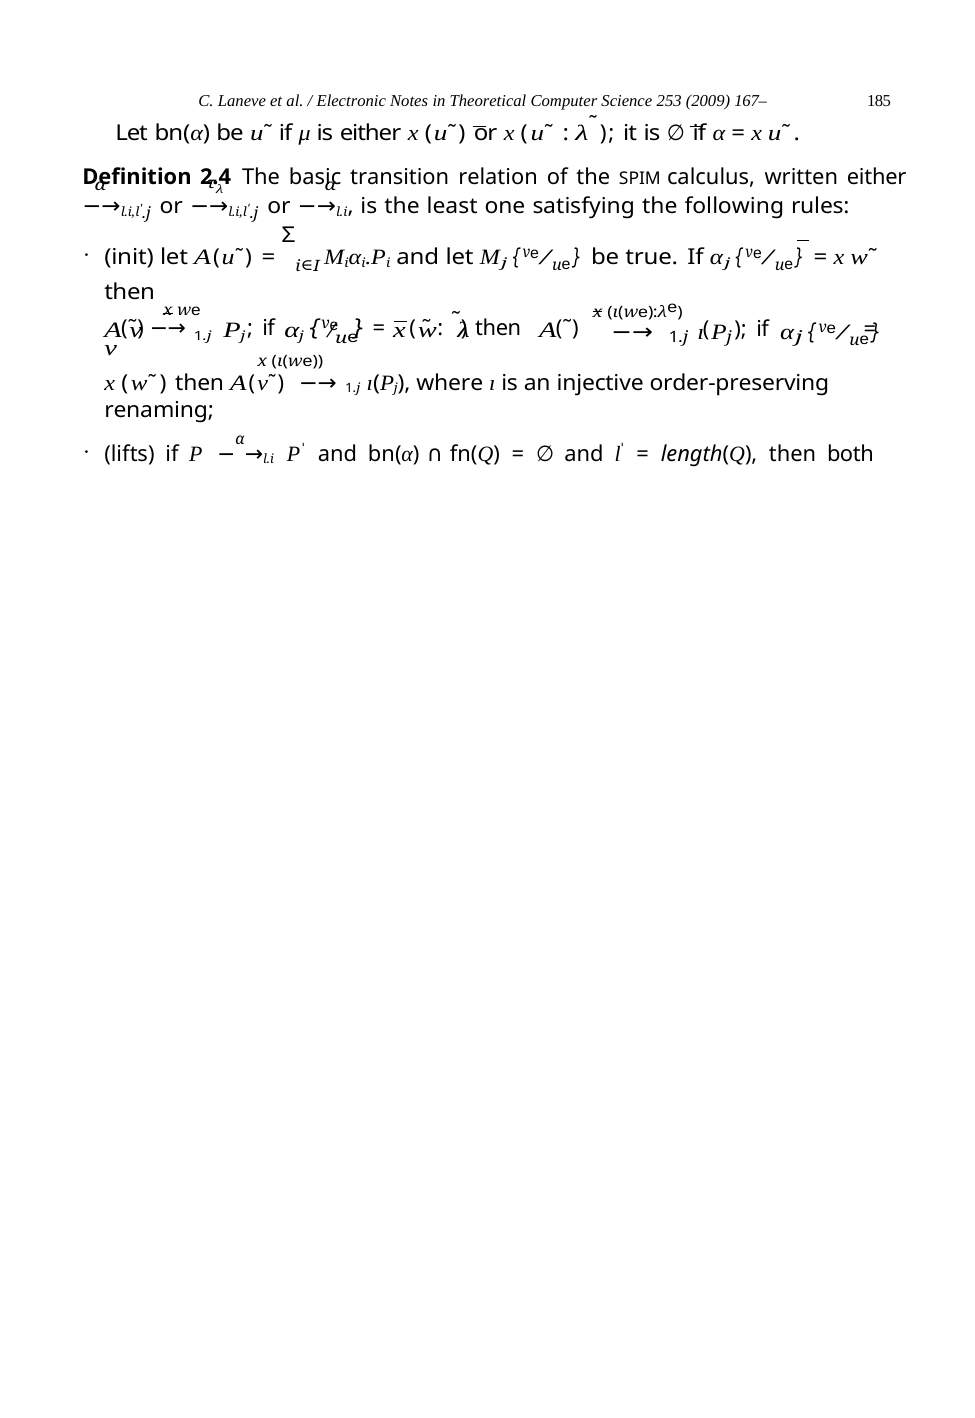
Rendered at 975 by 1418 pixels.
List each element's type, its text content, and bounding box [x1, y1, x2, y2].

text Let bn(α) be u˜ if μ is either x (u˜) or x (u˜ : λ˜); it is ∅ if α = x u˜. [115, 108, 923, 147]
text x (ı(we):λe) [592, 307, 923, 320]
text −→ 1.j ı Pj αj{ve/ue} [611, 320, 923, 344]
text A v 1.j Pj αj /ue x w λ A v [104, 324, 564, 359]
text x (w˜) then A(v˜) −→ 1.j ı(Pj), where ı is an injective order-preserving renaming; [104, 368, 923, 423]
text −→l.i,l'.j or −→l.i,l'.j or −→l.i, is the least one satisfying the following rules: [82, 195, 923, 219]
list (lifts) if P −α→l.i P' and bn(α) ∩ fn(Q) = ∅ and l' = length(Q), then both [83, 428, 923, 468]
text Definition 2.4 The basic transition relation of the spim calculus, written either [82, 163, 923, 190]
list (init) let A(u˜) = Σi∈I Miαi.Pi and let Mj{ve/ue} be true. If αj{ve/ue} = x w˜ then [83, 219, 923, 306]
